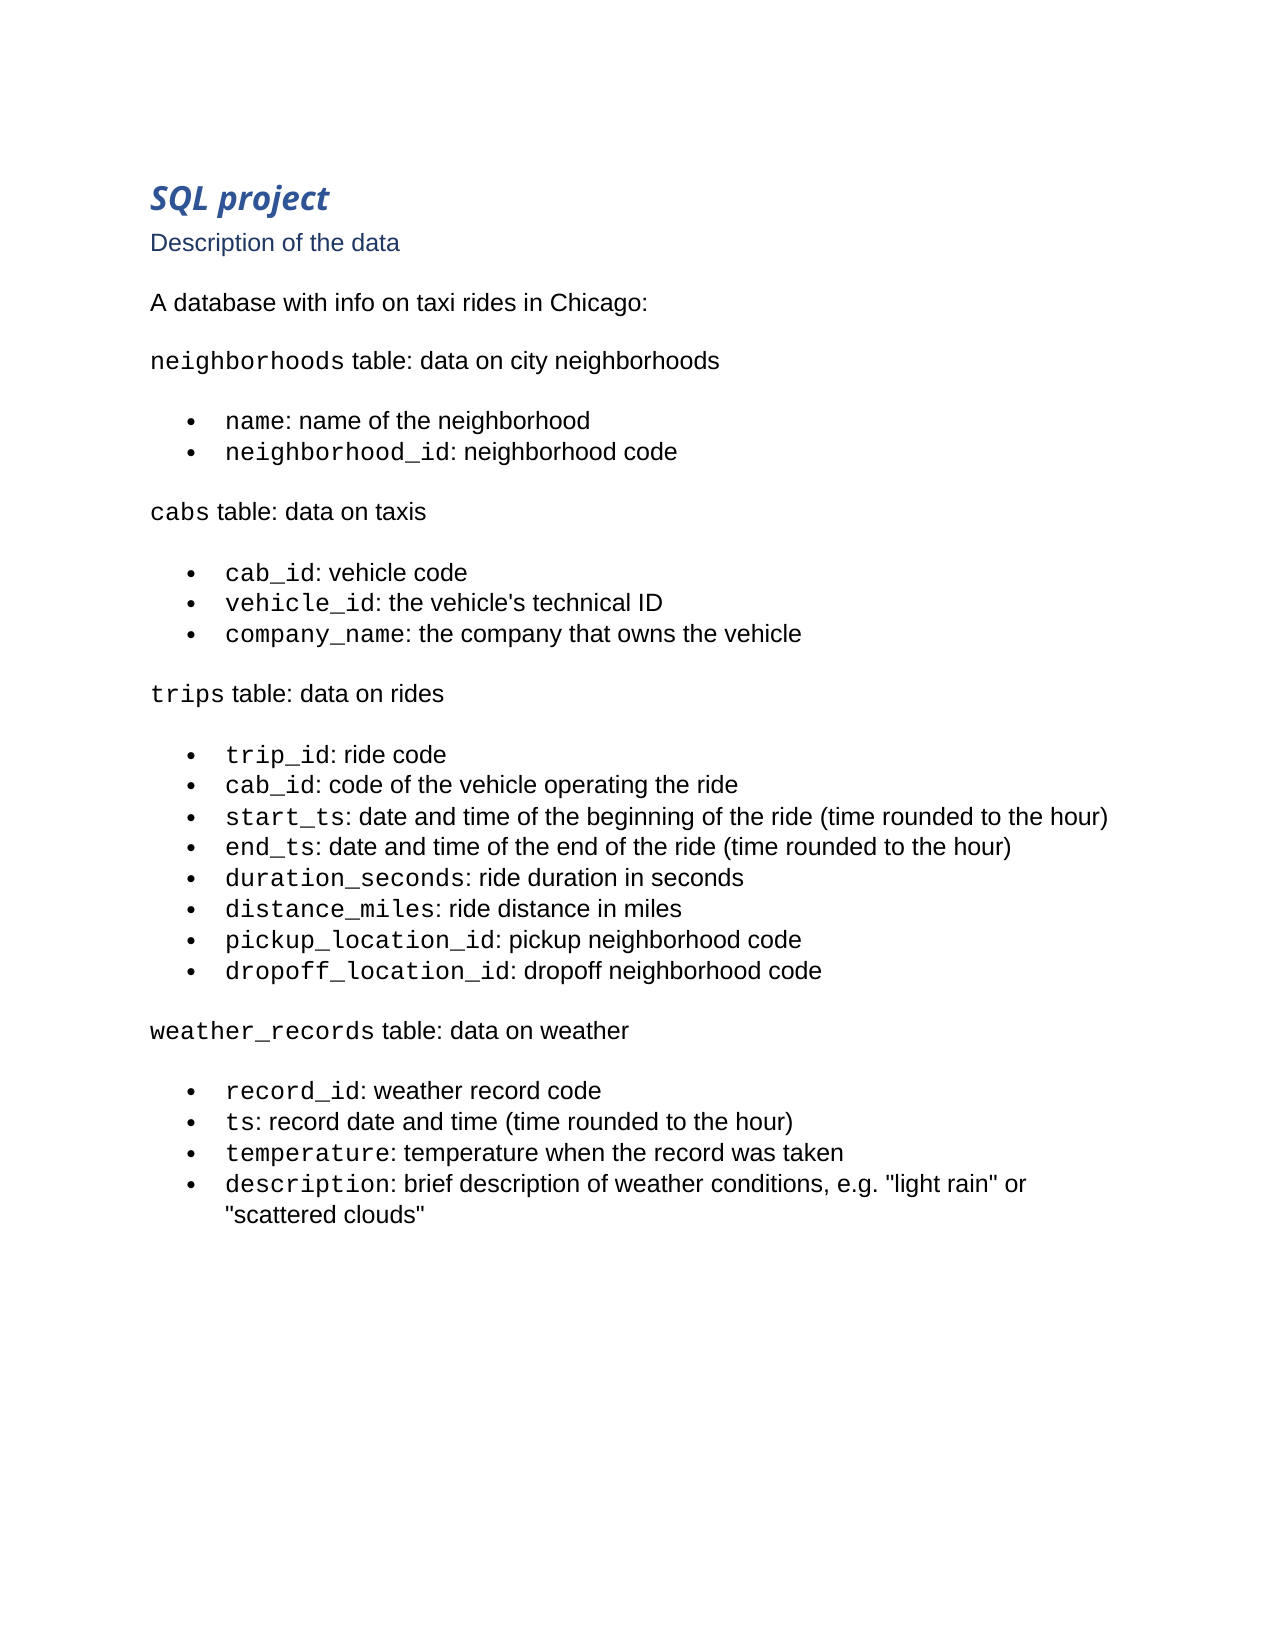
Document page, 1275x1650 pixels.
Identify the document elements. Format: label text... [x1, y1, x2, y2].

list company_name: the company that owns the vehicle [187, 619, 1125, 650]
list distance_miles: ride distance in miles [187, 894, 1125, 925]
list trip_id: ride code [187, 739, 1125, 771]
list cab_id: code of the vehicle operating the ride [187, 771, 1125, 801]
list end_ts: date and time of the end of the ride (time rounded to the hour) [187, 832, 1125, 863]
list duration_seconds: ride duration in seconds [187, 863, 1125, 894]
text weather_records table: data on weather [150, 1016, 1125, 1047]
list name: name of the neighborhood [187, 406, 1125, 437]
text neighborhoods table: data on city neighborhoods [150, 346, 1125, 377]
list dropoff_location_id: dropoff neighborhood code [187, 956, 1125, 987]
text trips table: data on rides [150, 679, 1125, 710]
subtitle SQL project [150, 175, 1125, 220]
list pickup_location_id: pickup neighborhood code [187, 925, 1125, 956]
text cabs table: data on taxis [150, 497, 1125, 528]
list temperature: temperature when the record was taken [187, 1138, 1125, 1169]
list start_ts: date and time of the beginning of the ride (time rounded to the hour) [187, 801, 1125, 832]
list ts: record date and time (time rounded to the hour) [187, 1107, 1125, 1138]
list neighborhood_id: neighborhood code [187, 437, 1125, 468]
text A database with info on taxi rides in Chicago: [150, 288, 1125, 317]
list cab_id: vehicle code [187, 557, 1125, 588]
list record_id: weather record code [187, 1076, 1125, 1107]
list vehicle_id: the vehicle's technical ID [187, 588, 1125, 619]
list description: brief description of weather conditions, e.g. "light rain" or "scattered clouds" [187, 1169, 1125, 1229]
subtitle Description of the data [150, 228, 1125, 257]
